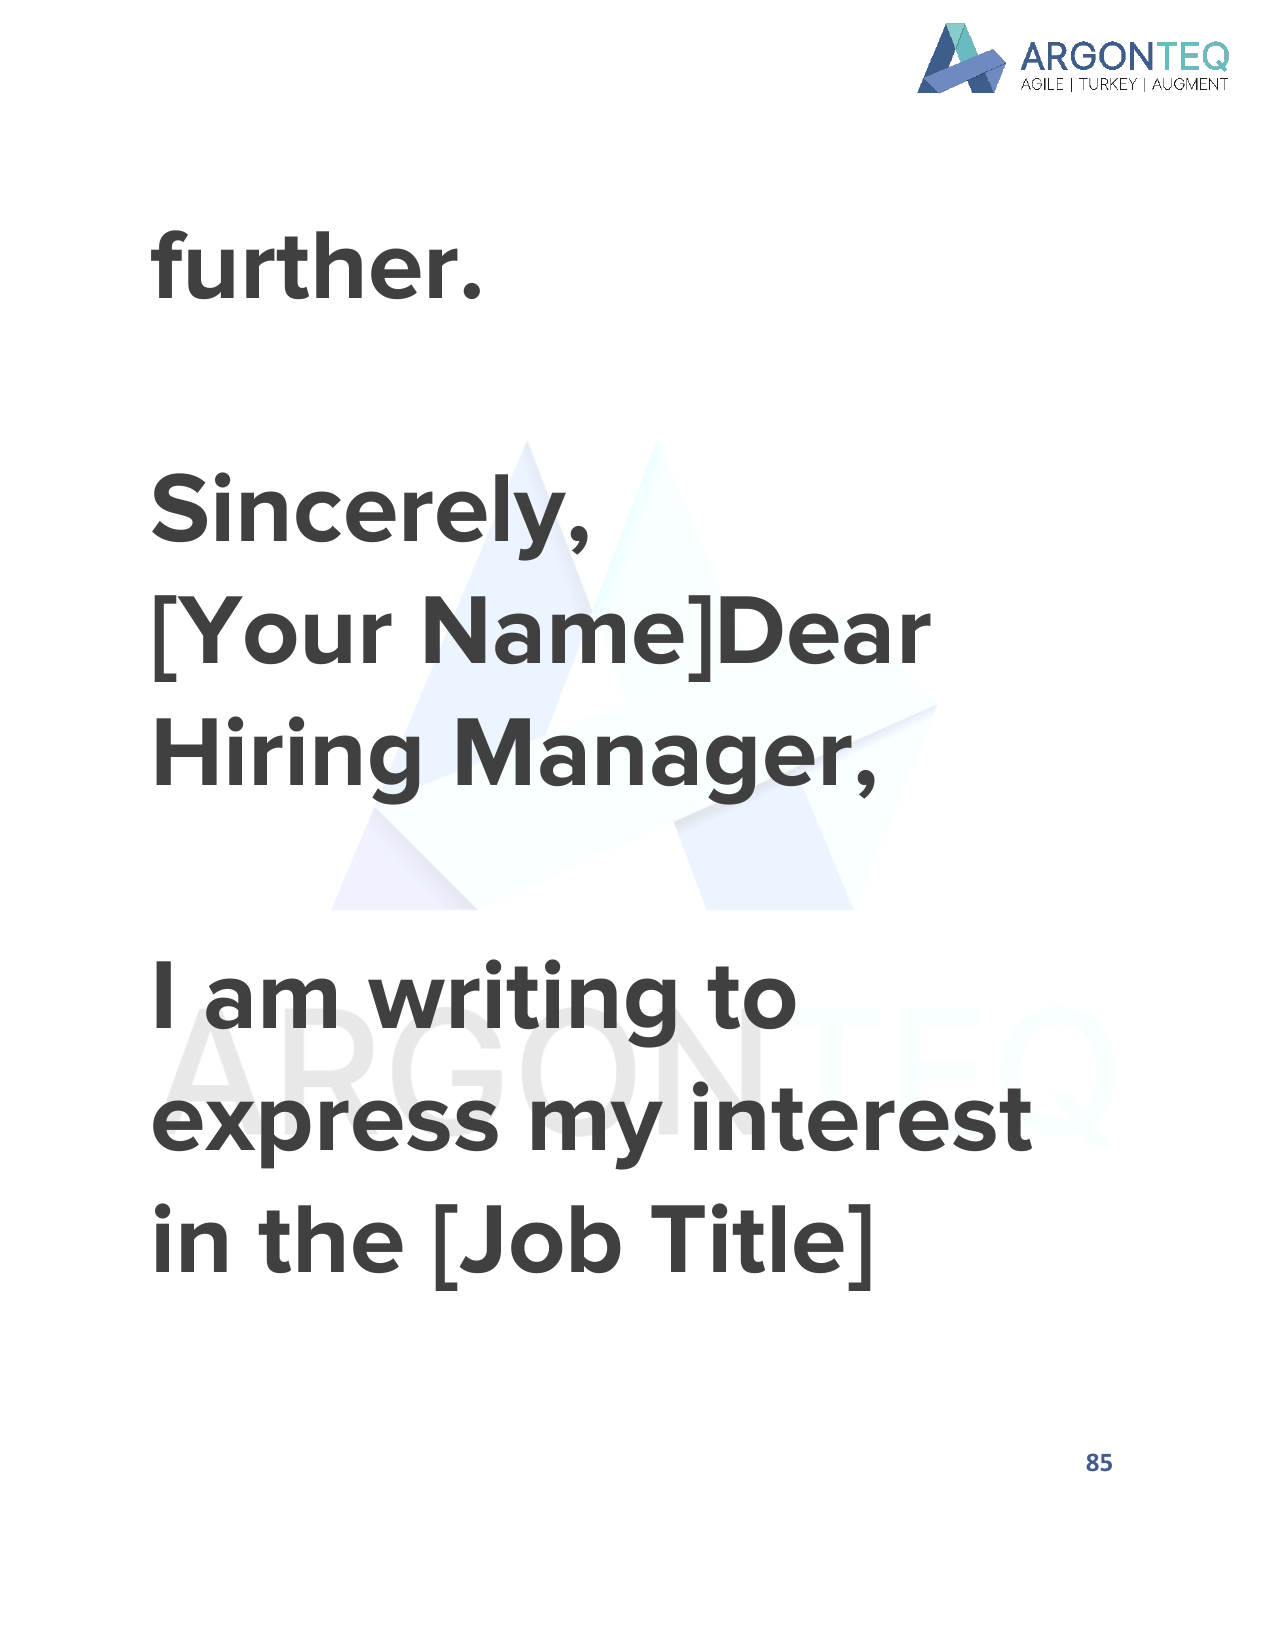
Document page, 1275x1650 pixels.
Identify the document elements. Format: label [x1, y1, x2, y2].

picture [914, 11, 1241, 103]
title [150, 206, 1125, 1302]
